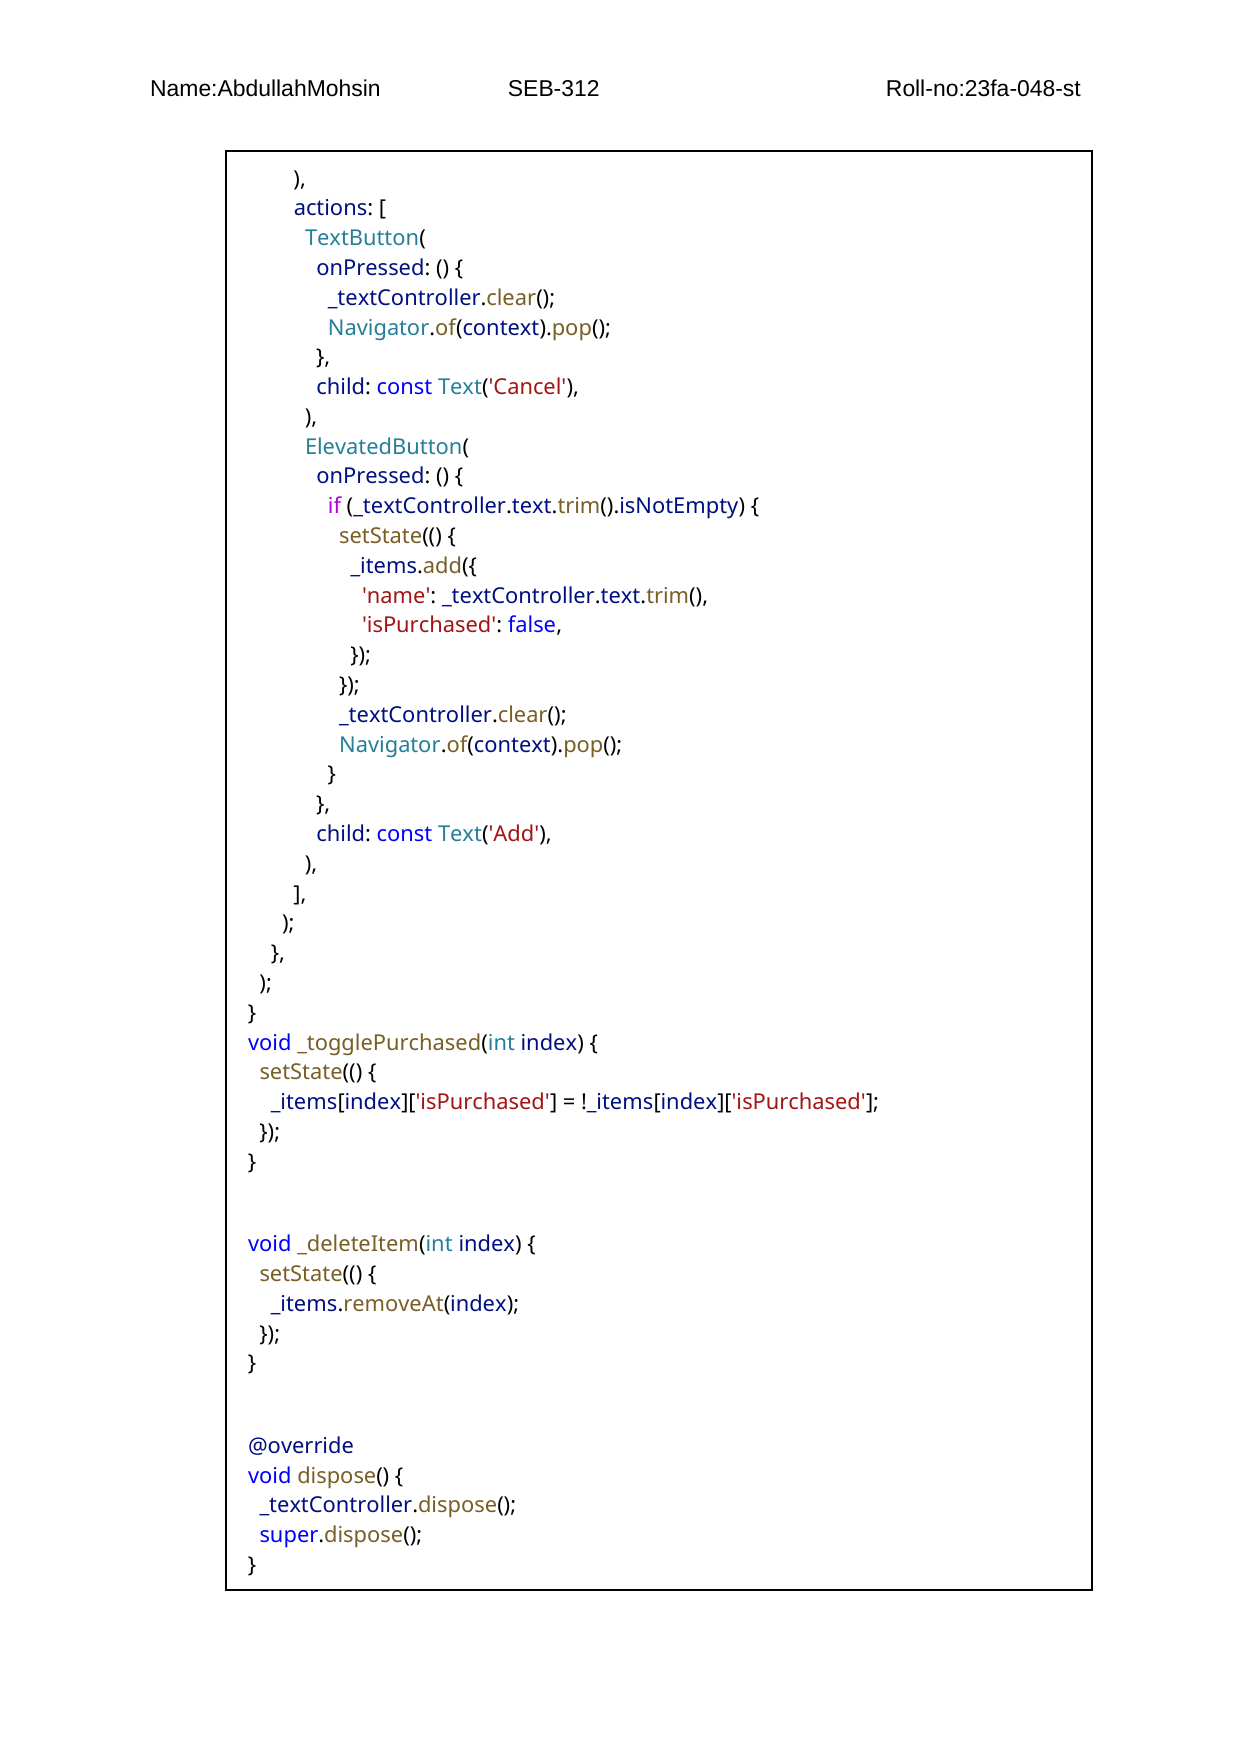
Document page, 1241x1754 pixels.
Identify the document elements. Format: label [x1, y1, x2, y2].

table_header [227, 152, 1091, 1589]
